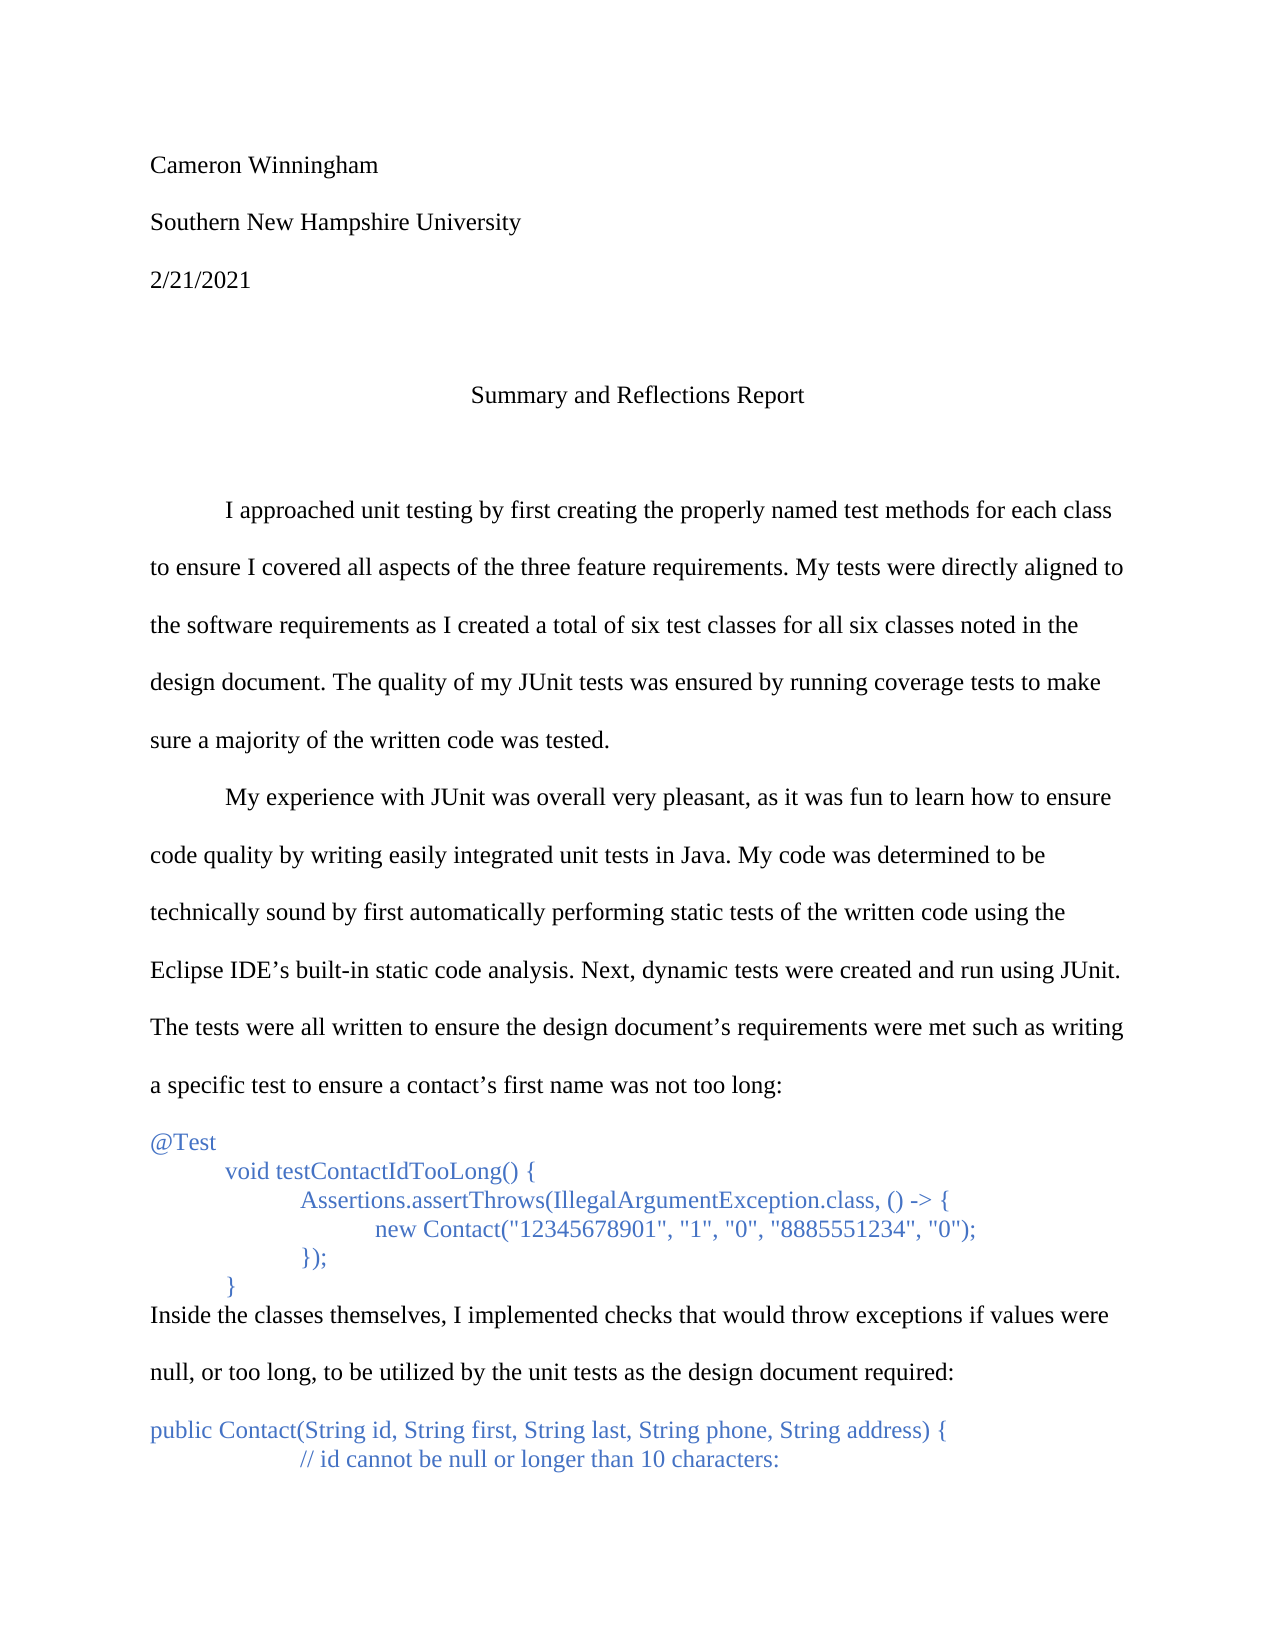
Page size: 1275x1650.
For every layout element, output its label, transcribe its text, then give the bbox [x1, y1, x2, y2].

text public Contact(String id, String first, String last, String phone, String address) { [150, 1415, 1125, 1444]
text Cameron Winningham [150, 150, 1125, 179]
text Assertions.assertThrows(IllegalArgumentException.class, () -> { [150, 1185, 1125, 1214]
text @Test [150, 1127, 1125, 1156]
text I approached unit testing by first creating the properly named test methods for each class to ensure I covered all aspects of the three feature requirements. My tests were directly aligned to the software requirements as I created a total of six test classes for all six classes noted in the design document. The quality of my JUnit tests was ensured by running coverage tests to make sure a majority of the written code was tested. [150, 495, 1125, 754]
text Southern New Hampshire University [150, 207, 1125, 236]
text }); [150, 1242, 1125, 1271]
text } [150, 1271, 1125, 1300]
text 2/21/2021 [150, 265, 1125, 294]
text My experience with JUnit was overall very pleasant, as it was fun to learn how to ensure code quality by writing easily integrated unit tests in Java. My code was determined to be technically sound by first automatically performing static tests of the written code using the Eclipse IDE’s built-in static code analysis. Next, dynamic tests were created and run using JUnit. The tests were all written to ensure the design document’s requirements were met such as writing a specific test to ensure a contact’s first name was not too long: [150, 782, 1125, 1099]
text Summary and Reflections Report [150, 380, 1125, 409]
text Inside the classes themselves, I implemented checks that would throw exceptions if values were null, or too long, to be utilized by the unit tests as the design document required: [150, 1300, 1125, 1386]
text // id cannot be null or longer than 10 characters: [150, 1444, 1125, 1472]
text void testContactIdTooLong() { [150, 1156, 1125, 1185]
text new Contact("12345678901", "1", "0", "8885551234", "0"); [150, 1214, 1125, 1242]
